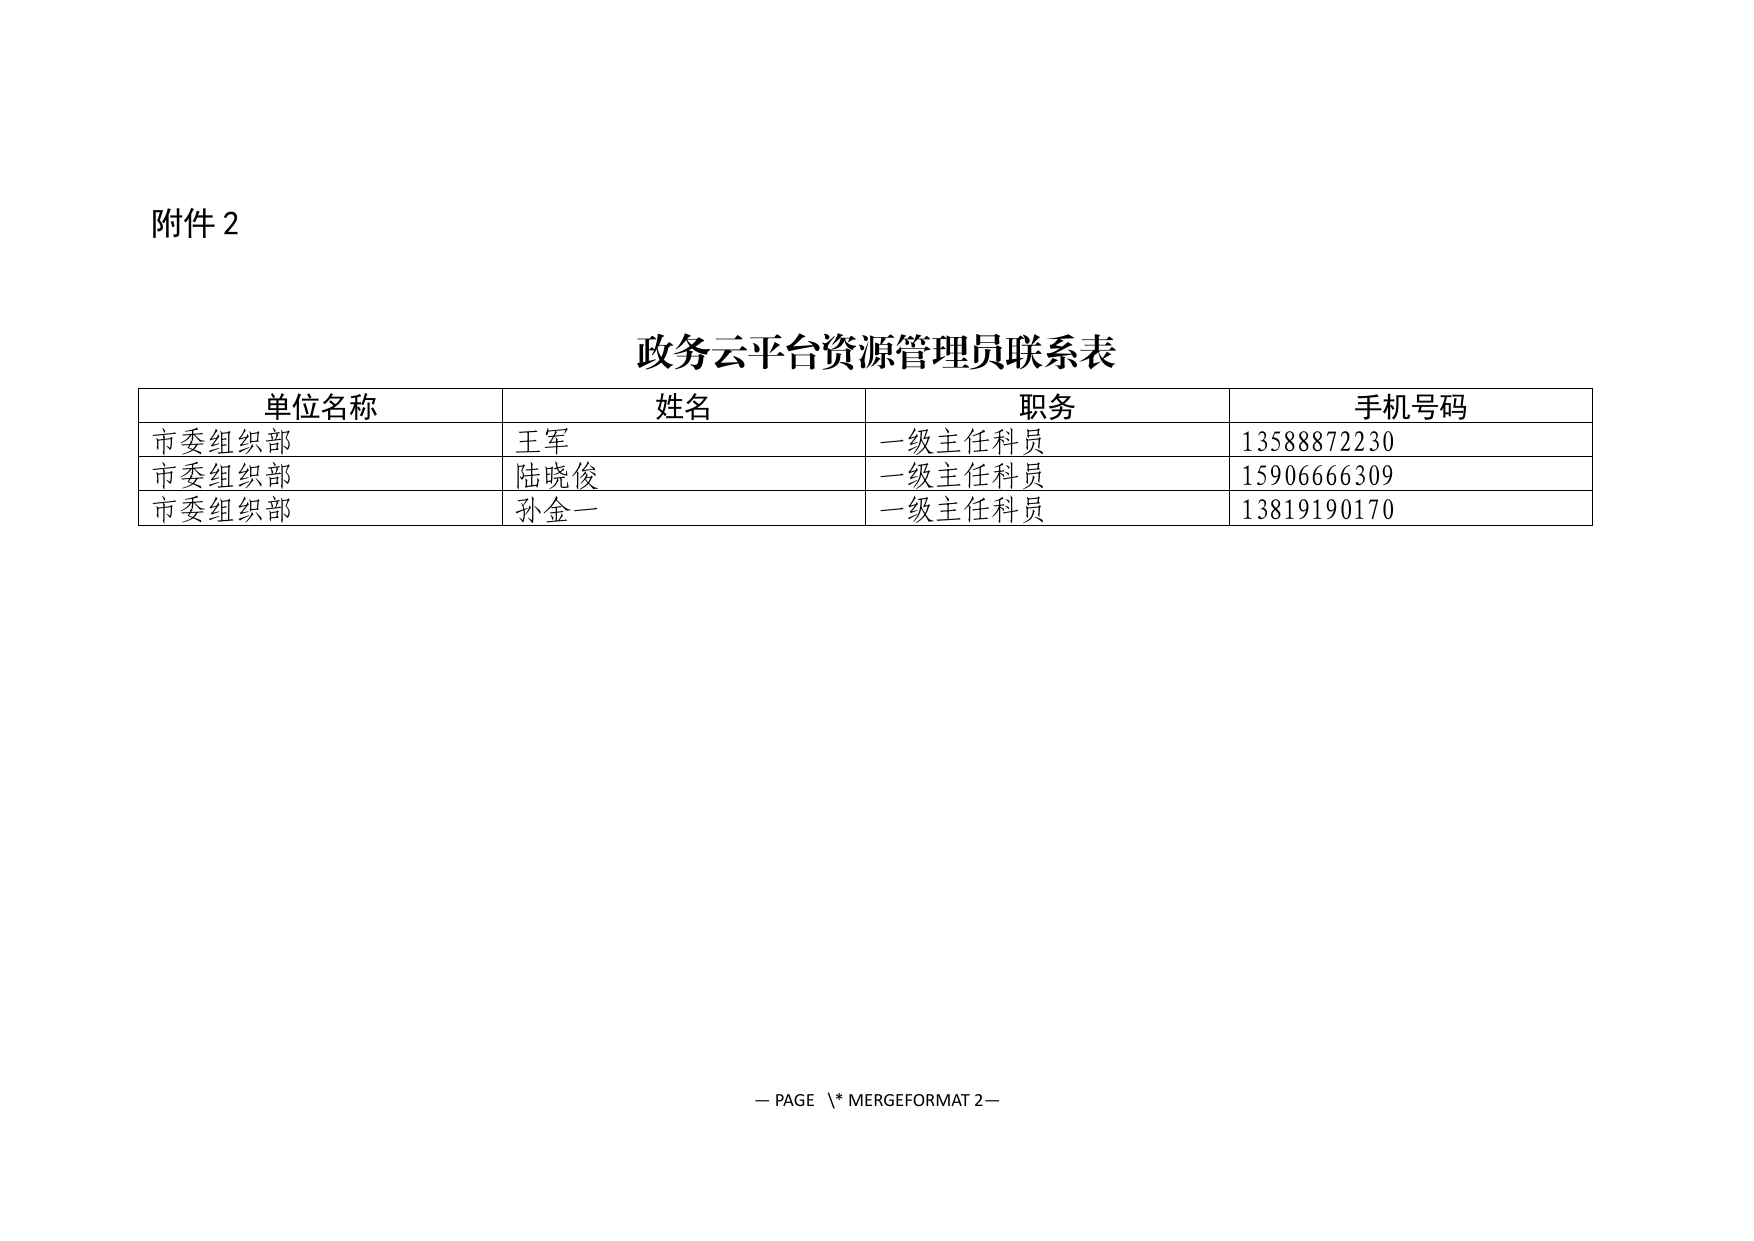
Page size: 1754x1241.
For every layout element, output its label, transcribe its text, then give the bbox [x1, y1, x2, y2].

table_header 姓名 [503, 389, 865, 422]
table_cell 一级主任科员 [866, 491, 1229, 524]
table_header 手机号码 [1230, 389, 1592, 422]
table_cell 15906666309 [1230, 457, 1592, 490]
table_header 职务 [866, 389, 1229, 422]
table_cell 市委组织部 [139, 457, 502, 490]
table_cell 王军 [503, 423, 865, 456]
table_header 单位名称 [139, 389, 502, 422]
text 政务云平台资源管理员联系表 [150, 321, 1604, 387]
table_cell 市委组织部 [139, 491, 502, 524]
table_cell 市委组织部 [139, 423, 502, 456]
table_cell 一级主任科员 [866, 457, 1229, 490]
table_cell 一级主任科员 [866, 423, 1229, 456]
table_cell 13588872230 [1230, 423, 1592, 456]
table_cell 陆晓俊 [503, 457, 865, 490]
text 附件2 [150, 188, 1604, 254]
table_cell 孙金一 [503, 491, 865, 524]
table_cell 13819190170 [1230, 491, 1592, 524]
